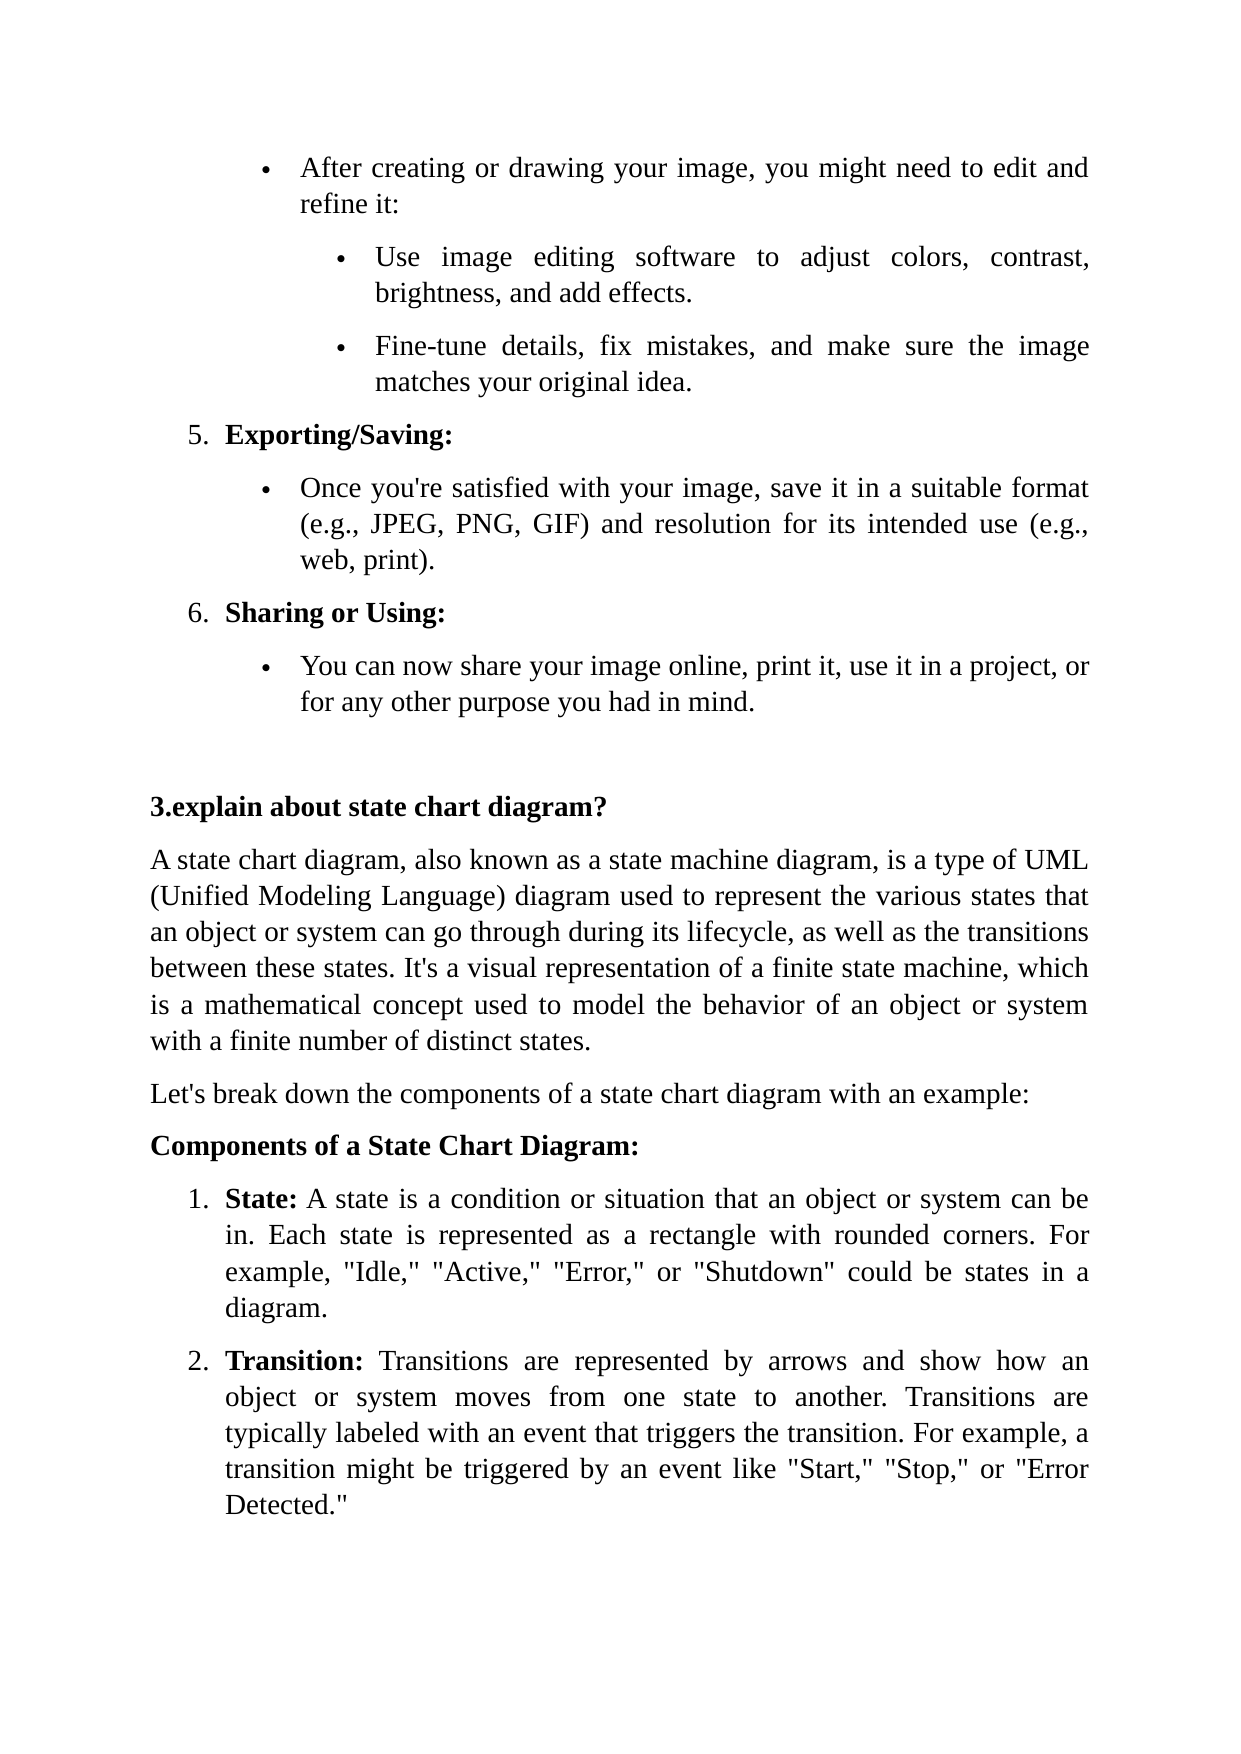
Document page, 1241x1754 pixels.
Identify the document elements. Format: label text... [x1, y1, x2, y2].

list You can now share your image online, print it, use it in a project, or for any other purpose you had in mind. [262, 648, 1090, 717]
list Use image editing software to adjust colors, contrast, brightness, and add effects. [337, 239, 1090, 309]
text Let's break down the components of a state chart diagram with an example: [150, 1076, 1090, 1109]
list Once you're satisfied with your image, save it in a suitable format (e.g., JPEG, PNG, GIF) and resolution for its intended use (e.g., web, print). [262, 470, 1090, 576]
list Transition: Transitions are represented by arrows and show how an object or system moves from one state to another. Transitions are typically labeled with an event that triggers the transition. For example, a transition might be triggered by an event like "Start," "Stop," or "Error Detected." [187, 1343, 1090, 1521]
list State: A state is a condition or situation that an object or system can be in. Each state is represented as a rectangle with rounded corners. For example, "Idle," "Active," "Error," or "Shutdown" could be states in a diagram. [187, 1181, 1090, 1323]
text 3.explain about state chart diagram? [150, 789, 1090, 823]
text Components of a State Chart Diagram: [150, 1128, 1090, 1162]
list Fine-tune details, fix mistakes, and make sure the image matches your original idea. [337, 328, 1090, 398]
list Exporting/Saving: [187, 417, 1090, 450]
list Sharing or Using: [187, 595, 1090, 628]
list After creating or drawing your image, you might need to edit and refine it: [262, 150, 1090, 220]
text A state chart diagram, also known as a state machine diagram, is a type of UML (Unified Modeling Language) diagram used to represent the various states that an object or system can go through during its lifecycle, as well as the transitions between these states. It's a visual representation of a finite state machine, which is a mathematical concept used to model the behavior of an object or system with a finite number of distinct states. [150, 842, 1090, 1056]
